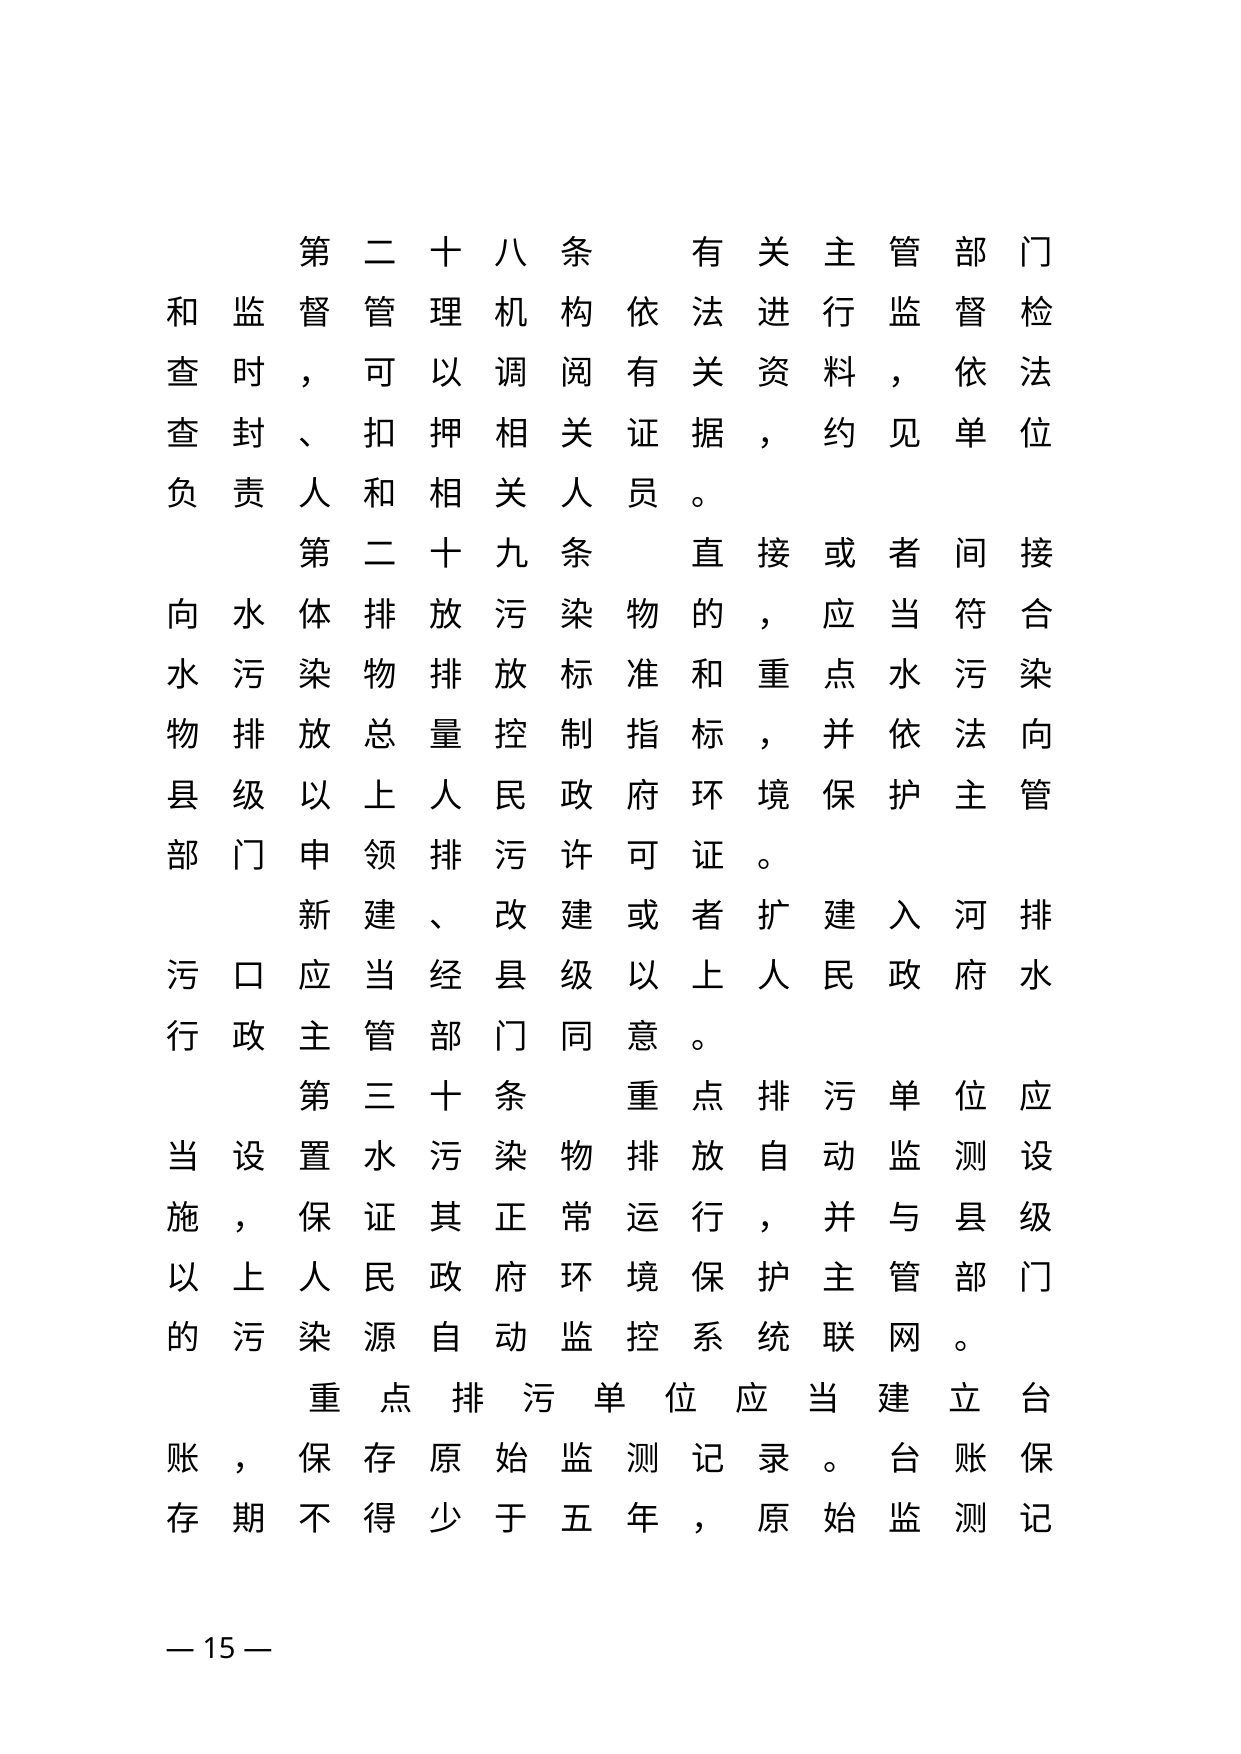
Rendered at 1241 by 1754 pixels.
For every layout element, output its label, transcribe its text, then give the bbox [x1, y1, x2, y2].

text 新建、改建或者扩建入河排污口应当经县级以上人民政府水行政主管部门同意。 [167, 883, 1085, 1064]
text 第二十九条 直接或者间接向水体排放污染物的，应当符合水污染物排放标准和重点水污染物排放总量控制指标，并依法向县级以上人民政府环境保护主管部门申领排污许可证。 [167, 521, 1085, 883]
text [167, 1365, 1085, 1546]
text 第三十条 重点排污单位应当设置水污染物排放自动监测设施，保证其正常运行，并与县级以上人民政府环境保护主管部门的污染源自动监控系统联网。 [167, 1064, 1085, 1365]
text 第二十八条 有关主管部门和监督管理机构依法进行监督检查时，可以调阅有关资料，依法查封、扣押相关证据，约见单位负责人和相关人员。 [167, 219, 1085, 521]
